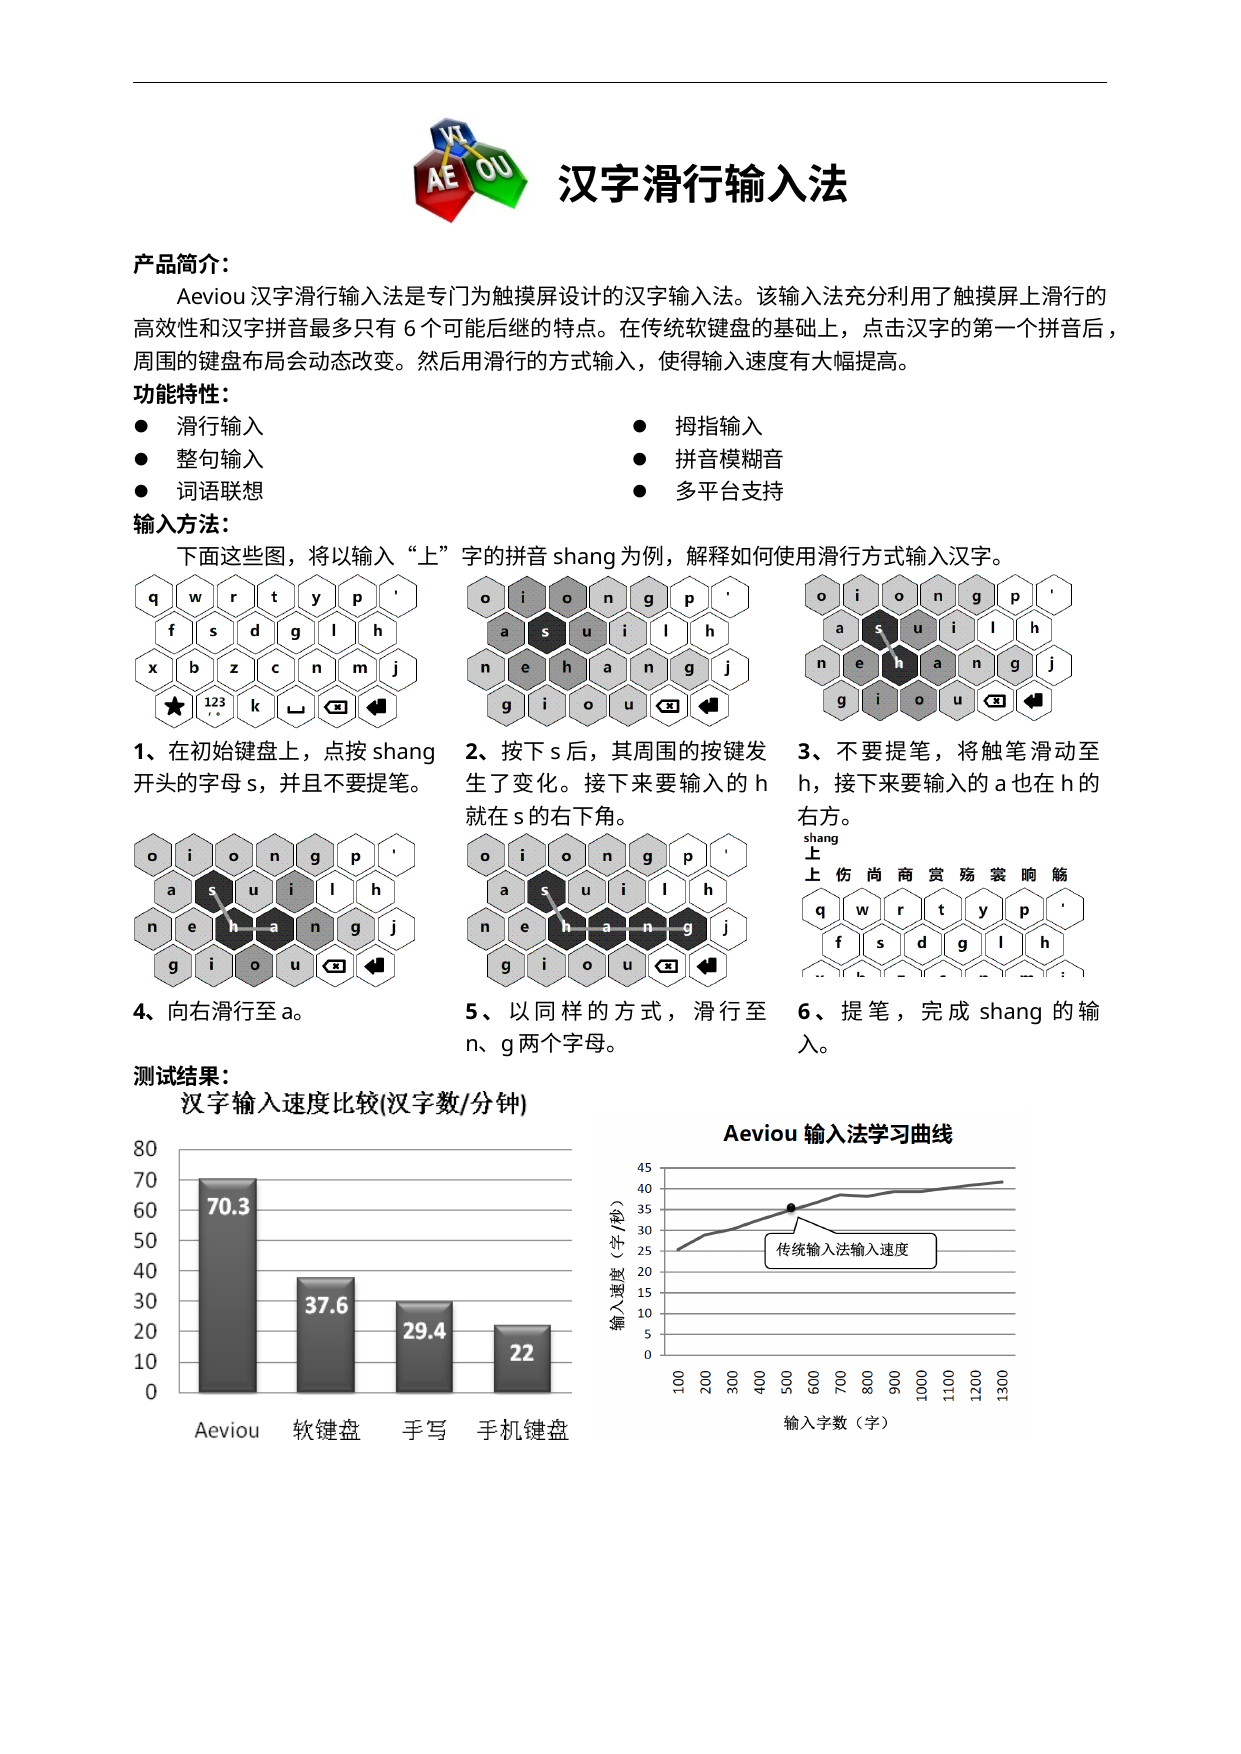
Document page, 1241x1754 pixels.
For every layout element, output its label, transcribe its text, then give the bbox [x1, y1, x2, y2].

text 输入方法： [133, 506, 1107, 539]
text 产品简介： [133, 246, 1107, 279]
picture [132, 1091, 572, 1440]
picture [465, 831, 749, 988]
table_cell 5、以同样的方式，滑行至n、g两个字母。 [450, 831, 783, 1059]
picture [410, 116, 536, 226]
picture [132, 571, 418, 729]
text 功能特性： [133, 376, 1107, 409]
table_header 汉字滑行输入法 [546, 116, 1119, 246]
table_header [122, 116, 546, 246]
picture [797, 571, 1073, 723]
table_cell 6、提笔，完成shang的输入。 [783, 831, 1115, 1059]
picture [797, 831, 1086, 977]
text Aeviou汉字滑行输入法是专门为触摸屏设计的汉字输入法。该输入法充分利用了触摸屏上滑行的高效性和汉字拼音最多只有6个可能后继的特点。在传统软键盘的基础上，点击汉字的第一个拼音后，周围的键盘布局会动态改变。然后用滑行的方式输入，使得输入速度有大幅提高。 [133, 279, 1107, 376]
picture [132, 831, 416, 988]
table_cell 4、向右滑行至a。 [118, 831, 450, 1059]
table_header 1、在初始键盘上，点按shang开头的字母s，并且不要提笔。 [118, 571, 450, 831]
table_header 2、按下s后，其周围的按键发生了变化。接下来要输入的h就在s的右下角。 [450, 571, 783, 831]
table_header 滑行输入 整句输入 词语联想 [122, 409, 620, 506]
table_header 3、不要提笔，将触笔滑动至h，接下来要输入的a也在h的右方。 [783, 571, 1115, 831]
text 下面这些图，将以输入“上”字的拼音shang为例，解释如何使用滑行方式输入汉字。 [133, 539, 1107, 571]
picture [465, 571, 752, 728]
table_header 拇指输入 拼音模糊音 多平台支持 [620, 409, 1119, 506]
picture [591, 1105, 1028, 1440]
text 测试结果： [133, 1059, 1107, 1091]
